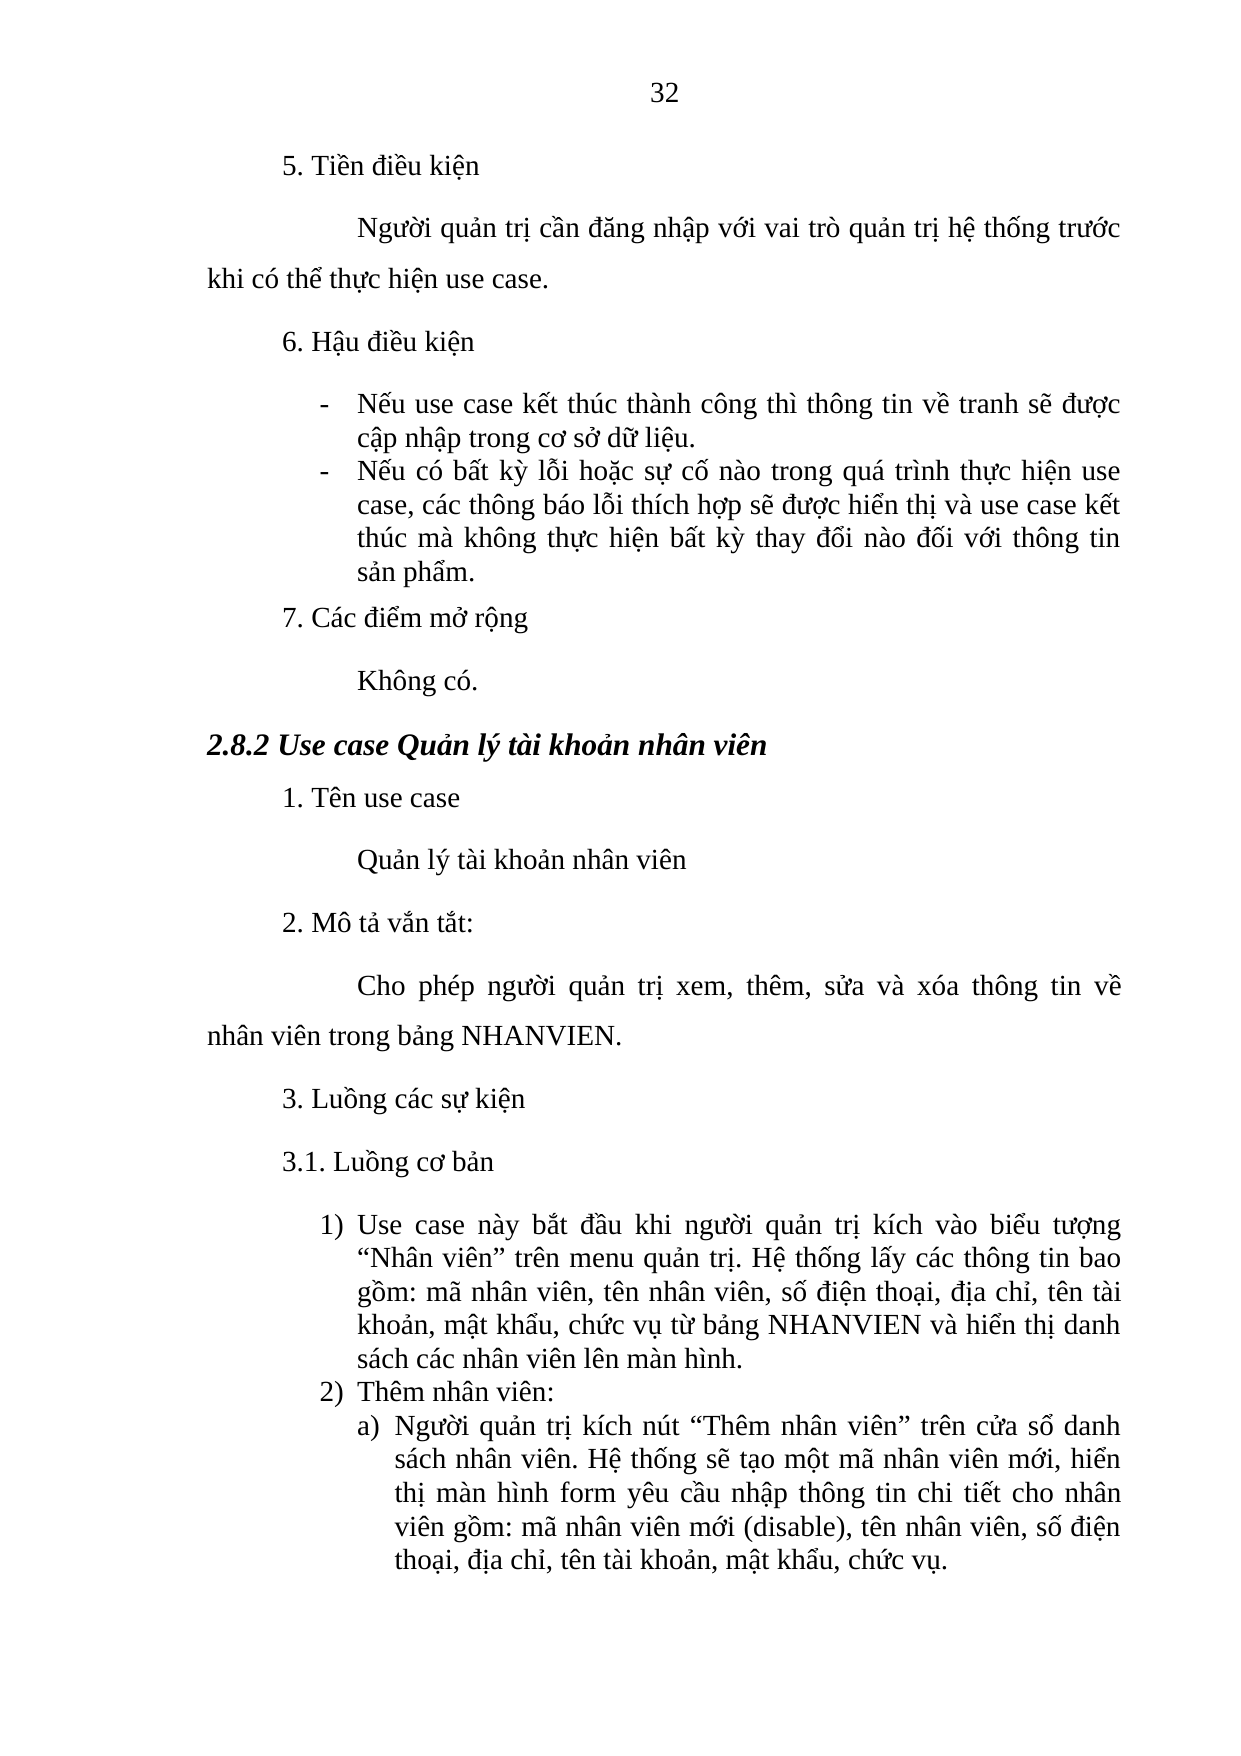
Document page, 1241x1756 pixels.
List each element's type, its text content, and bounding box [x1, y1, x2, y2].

list Nếu có bất kỳ lỗi hoặc sự cố nào trong quá trình thực hiện use case, các thông báo lỗi thích hợp sẽ được hiển thị và use case kết thúc mà không thực hiện bất kỳ thay đổi nào đối với thông tin sản phẩm. [319, 453, 1122, 588]
text Người quản trị cần đăng nhập với vai trò quản trị hệ thống trước khi có thể thực hiện use case. [207, 211, 1122, 294]
list Người quản trị kích nút “Thêm nhân viên” trên cửa sổ danh sách nhân viên. Hệ thống sẽ tạo một mã nhân viên mới, hiển thị màn hình form yêu cầu nhập thông tin chi tiết cho nhân viên gồm: mã nhân viên mới (disable), tên nhân viên, số điện thoại, địa chỉ, tên tài khoản, mật khẩu, chức vụ. [357, 1408, 1122, 1576]
text 5. Tiền điều kiện [207, 148, 1122, 181]
text 1. Tên use case [207, 780, 1122, 813]
text Quản lý tài khoản nhân viên [207, 842, 1122, 876]
text 2. Mô tả vắn tắt: [207, 905, 1122, 939]
text Không có. [207, 663, 1122, 697]
list Thêm nhân viên: [319, 1374, 1122, 1408]
text 7. Các điểm mở rộng [207, 600, 1122, 634]
text Cho phép người quản trị xem, thêm, sửa và xóa thông tin về nhân viên trong bảng NHANVIEN. [207, 968, 1122, 1052]
subtitle Use case Quản lý tài khoản nhân viên [207, 726, 1122, 762]
text 3.1. Luồng cơ bản [207, 1144, 1122, 1178]
text 3. Luồng các sự kiện [207, 1081, 1122, 1115]
text 6. Hậu điều kiện [207, 324, 1122, 357]
list Use case này bắt đầu khi người quản trị kích vào biểu tượng “Nhân viên” trên menu quản trị. Hệ thống lấy các thông tin bao gồm: mã nhân viên, tên nhân viên, số điện thoại, địa chỉ, tên tài khoản, mật khẩu, chức vụ từ bảng NHANVIEN và hiển thị danh sách các nhân viên lên màn hình. [319, 1207, 1122, 1374]
list Nếu use case kết thúc thành công thì thông tin về tranh sẽ được cập nhập trong cơ sở dữ liệu. [319, 386, 1122, 453]
